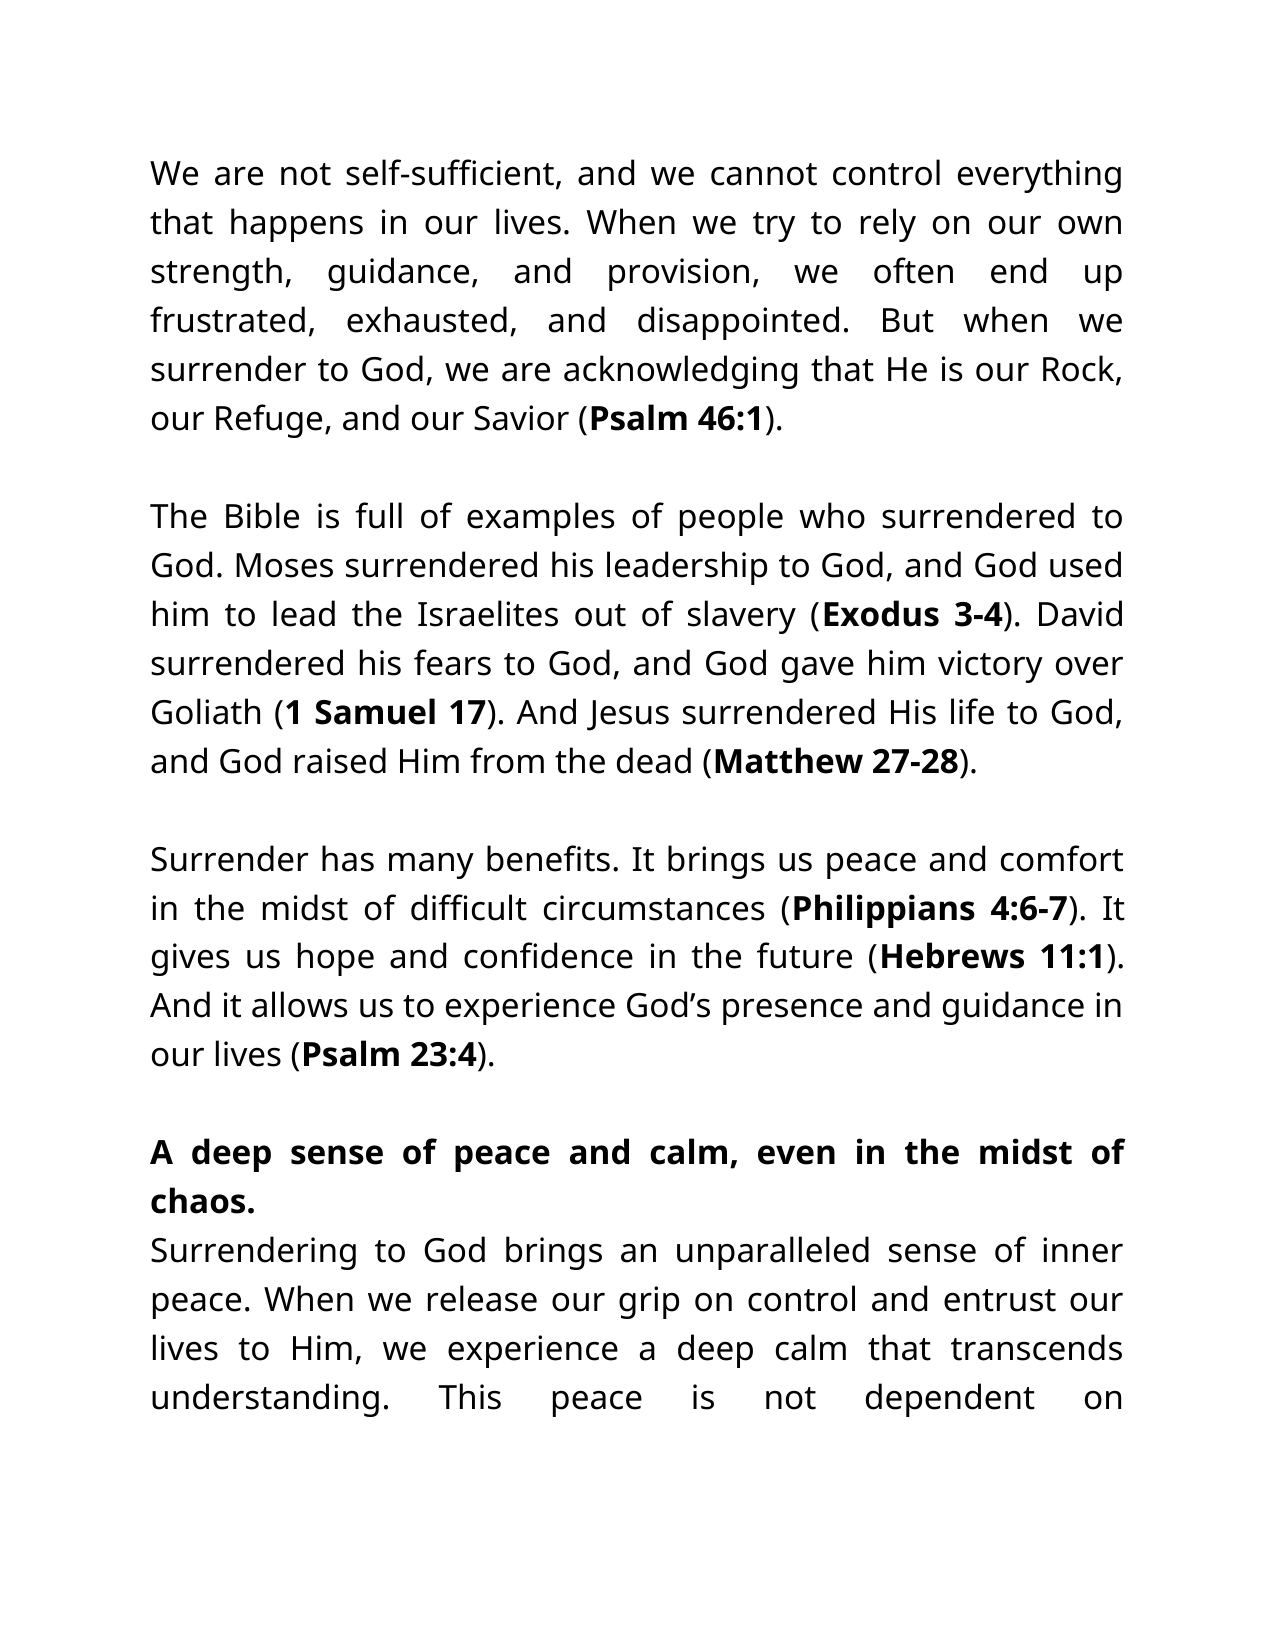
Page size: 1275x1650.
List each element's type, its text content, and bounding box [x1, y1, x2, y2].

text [150, 1227, 1125, 1419]
text Surrender has many benefits. It brings us peace and comfort in the midst of difficult circumstances (Philippians 4:6-7). It gives us hope and confidence in the future (Hebrews 11:1). And it allows us to experience God’s presence and guidance in our lives (Psalm 23:4). [150, 835, 1125, 1077]
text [150, 150, 1125, 440]
text The Bible is full of examples of people who surrendered to God. Moses surrendered his leadership to God, and God used him to lead the Israelites out of slavery (Exodus 3-4). David surrendered his fears to God, and God gave him victory over Goliath (1 Samuel 17). And Jesus surrendered His life to God, and God raised Him from the dead (Matthew 27-28). [150, 493, 1125, 783]
text A deep sense of peace and calm, even in the midst of chaos. [150, 1129, 1125, 1223]
